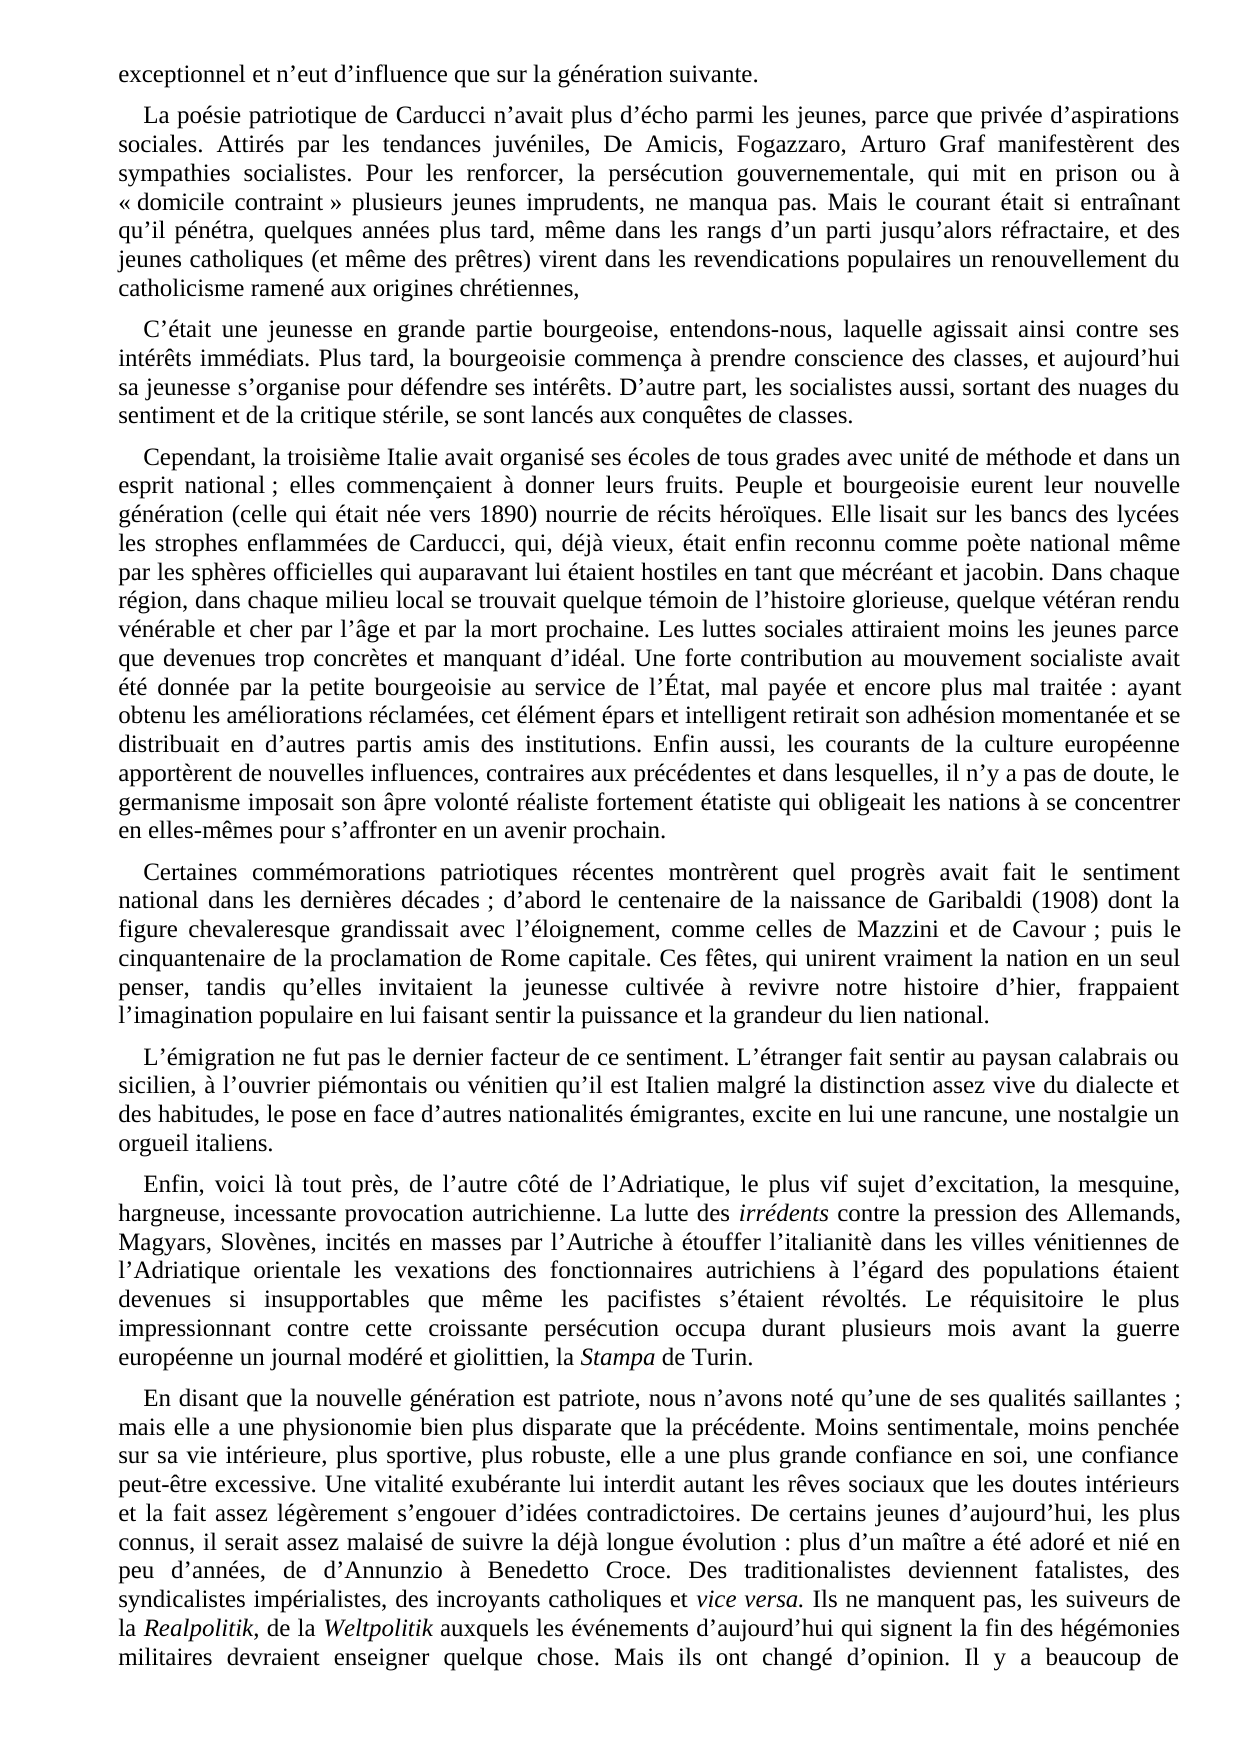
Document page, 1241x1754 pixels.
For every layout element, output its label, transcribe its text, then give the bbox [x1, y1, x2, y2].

text Certaines commémorations patriotiques récentes montrèrent quel progrès avait fait le sentiment national dans les dernières décades ; d’abord le centenaire de la naissance de Garibaldi (1908) dont la figure chevaleresque grandissait avec l’éloignement, comme celles de Mazzini et de Cavour ; puis le cinquantenaire de la proclamation de Rome capitale. Ces fêtes, qui unirent vraiment la nation en un seul penser, tandis qu’elles invitaient la jeunesse cultivée à revivre notre histoire d’hier, frappaient l’imagination populaire en lui faisant sentir la puissance et la grandeur du lien national. [118, 857, 1181, 1029]
text La poésie patriotique de Carducci n’avait plus d’écho parmi les jeunes, parce que privée d’aspirations sociales. Attirés par les tendances juvéniles, De Amicis, Fogazzaro, Arturo Graf manifestèrent des sympathies socialistes. Pour les renforcer, la persécution gouvernementale, qui mit en prison ou à « domicile contraint » plusieurs jeunes imprudents, ne manqua pas. Mais le courant était si entraînant qu’il pénétra, quelques années plus tard, même dans les rangs d’un parti jusqu’alors réfractaire, et des jeunes catholiques (et même des prêtres) virent dans les revendications populaires un renouvellement du catholicisme ramené aux origines chrétiennes, [118, 100, 1181, 302]
text L’émigration ne fut pas le dernier facteur de ce sentiment. L’étranger fait sentir au paysan calabrais ou sicilien, à l’ouvrier piémontais ou vénitien qu’il est Italien malgré la distinction assez vive du dialecte et des habitudes, le pose en face d’autres nationalités émigrantes, excite en lui une rancune, une nostalgie un orgueil italiens. [118, 1042, 1181, 1157]
text Enfin, voici là tout près, de l’autre côté de l’Adriatique, le plus vif sujet d’excitation, la mesquine, hargneuse, incessante provocation autrichienne. La lutte des irrédents contre la pression des Allemands, Magyars, Slovènes, incités en masses par l’Autriche à étouffer l’italianitè dans les villes vénitiennes de l’Adriatique orientale les vexations des fonctionnaires autrichiens à l’égard des populations étaient devenues si insupportables que même les pacifistes s’étaient révoltés. Le réquisitoire le plus impressionnant contre cette croissante persécution occupa durant plusieurs mois avant la guerre européenne un journal modéré et giolittien, la Stampa de Turin. [118, 1169, 1181, 1370]
text C’était une jeunesse en grande partie bourgeoise, entendons-nous, laquelle agissait ainsi contre ses intérêts immédiats. Plus tard, la bourgeoisie commença à prendre conscience des classes, et aujourd’hui sa jeunesse s’organise pour défendre ses intérêts. D’autre part, les socialistes aussi, sortant des nuages du sentiment et de la critique stérile, se sont lancés aux conquêtes de classes. [118, 314, 1181, 429]
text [118, 59, 1181, 88]
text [118, 1383, 1181, 1670]
text Cependant, la troisième Italie avait organisé ses écoles de tous grades avec unité de méthode et dans un esprit national ; elles commençaient à donner leurs fruits. Peuple et bourgeoisie eurent leur nouvelle génération (celle qui était née vers 1890) nourrie de récits héroïques. Elle lisait sur les bancs des lycées les strophes enflammées de Carducci, qui, déjà vieux, était enfin reconnu comme poète national même par les sphères officielles qui auparavant lui étaient hostiles en tant que mécréant et jacobin. Dans chaque région, dans chaque milieu local se trouvait quelque témoin de l’histoire glorieuse, quelque vétéran rendu vénérable et cher par l’âge et par la mort prochaine. Les luttes sociales attiraient moins les jeunes parce que devenues trop concrètes et manquant d’idéal. Une forte contribution au mouvement socialiste avait été donnée par la petite bourgeoisie au service de l’État, mal payée et encore plus mal traitée : ayant obtenu les améliorations réclamées, cet élément épars et intelligent retirait son adhésion momentanée et se distribuait en d’autres partis amis des institutions. Enfin aussi, les courants de la culture européenne apportèrent de nouvelles influences, contraires aux précédentes et dans lesquelles, il n’y a pas de doute, le germanisme imposait son âpre volonté réaliste fortement étatiste qui obligeait les nations à se concentrer en elles-mêmes pour s’affronter en un avenir prochain. [118, 442, 1181, 844]
